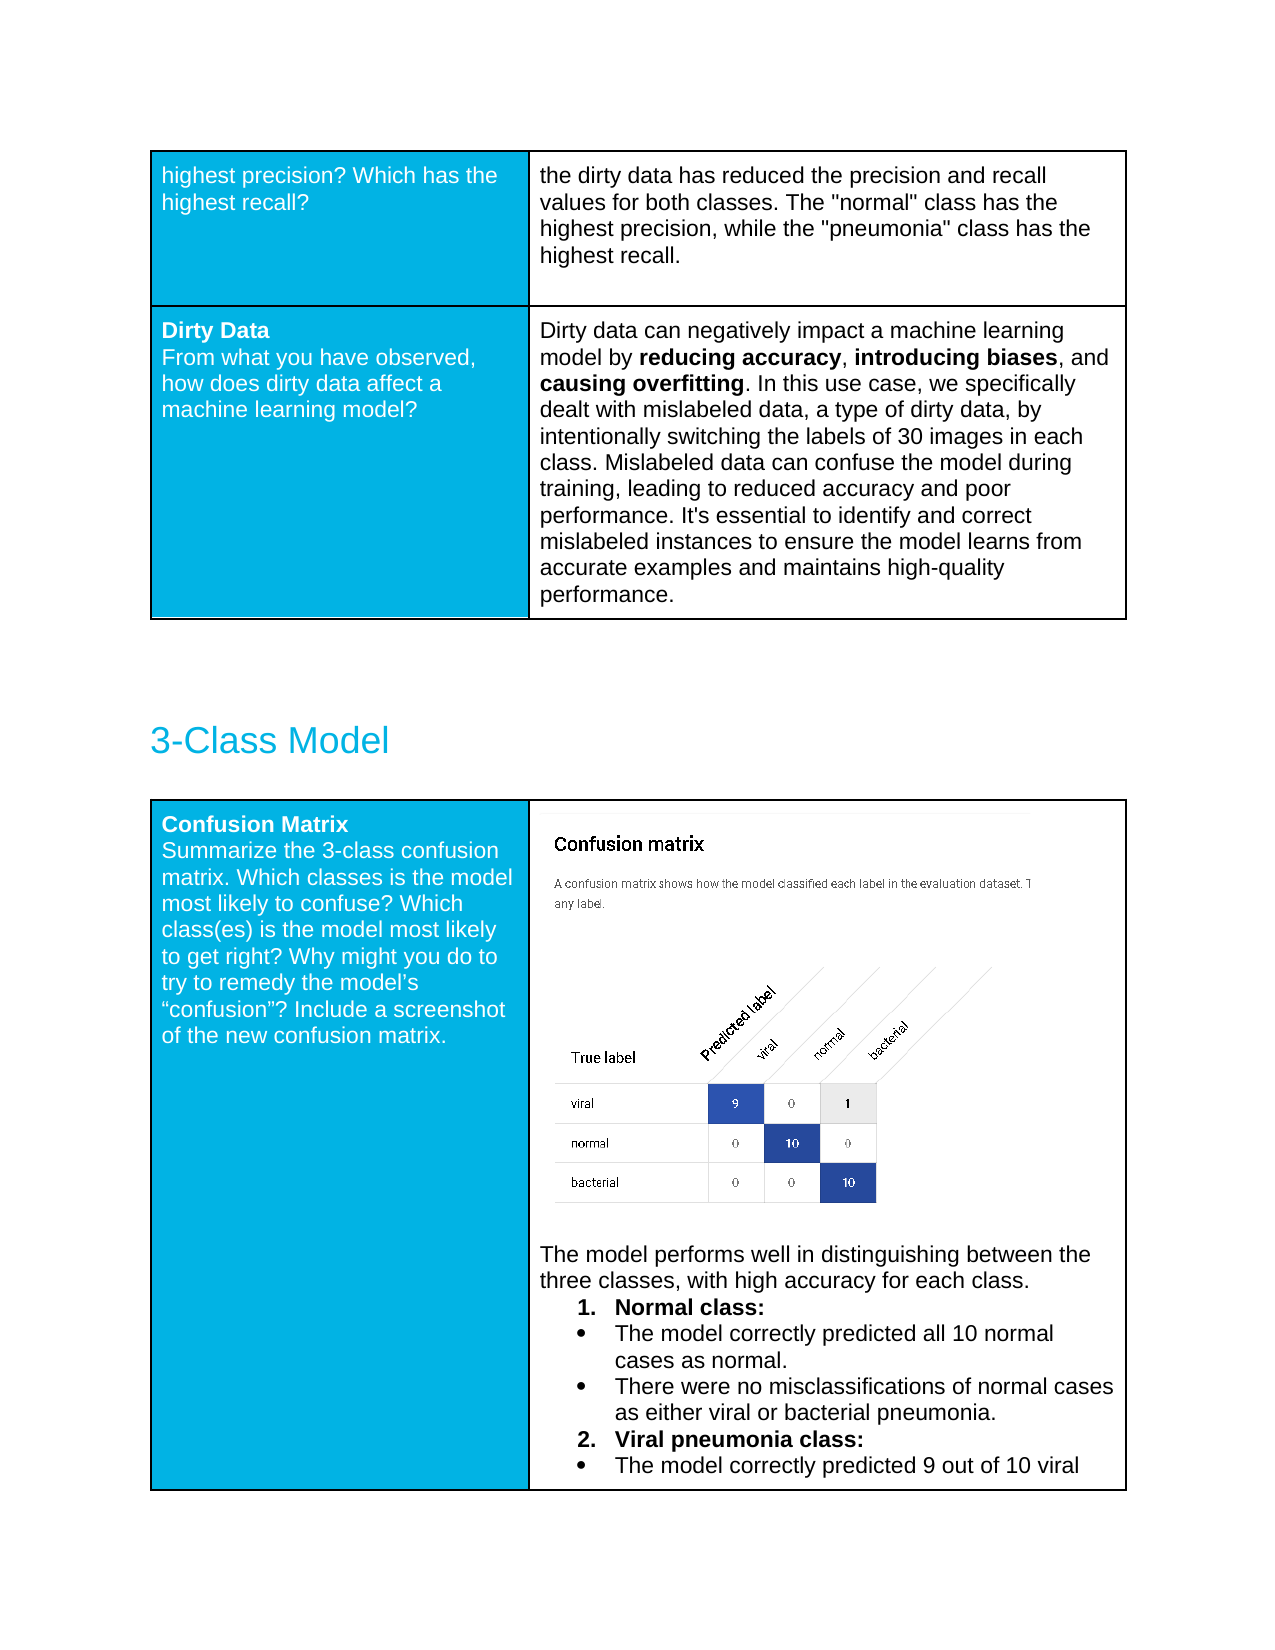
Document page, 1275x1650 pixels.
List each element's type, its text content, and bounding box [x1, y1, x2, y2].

table_cell Dirty Data From what you have observed, how does dirty data affect a machine learning model? [152, 307, 528, 617]
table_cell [530, 152, 1125, 305]
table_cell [152, 152, 528, 305]
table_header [530, 801, 1125, 1489]
text 3-Class Model [150, 719, 1125, 762]
table_cell Dirty data can negatively impact a machine learning model by reducing accuracy, introducing biases, and causing overfitting. In this use case, we specifically dealt with mislabeled data, a type of dirty data, by intentionally switching the labels of 30 images in each class. Mislabeled data can confuse the model during training, leading to reduced accuracy and poor performance. It's essential to identify and correct mislabeled instances to ensure the model learns from accurate examples and maintains high-quality performance. [530, 307, 1125, 617]
picture [539, 811, 1031, 1215]
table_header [152, 801, 528, 1489]
